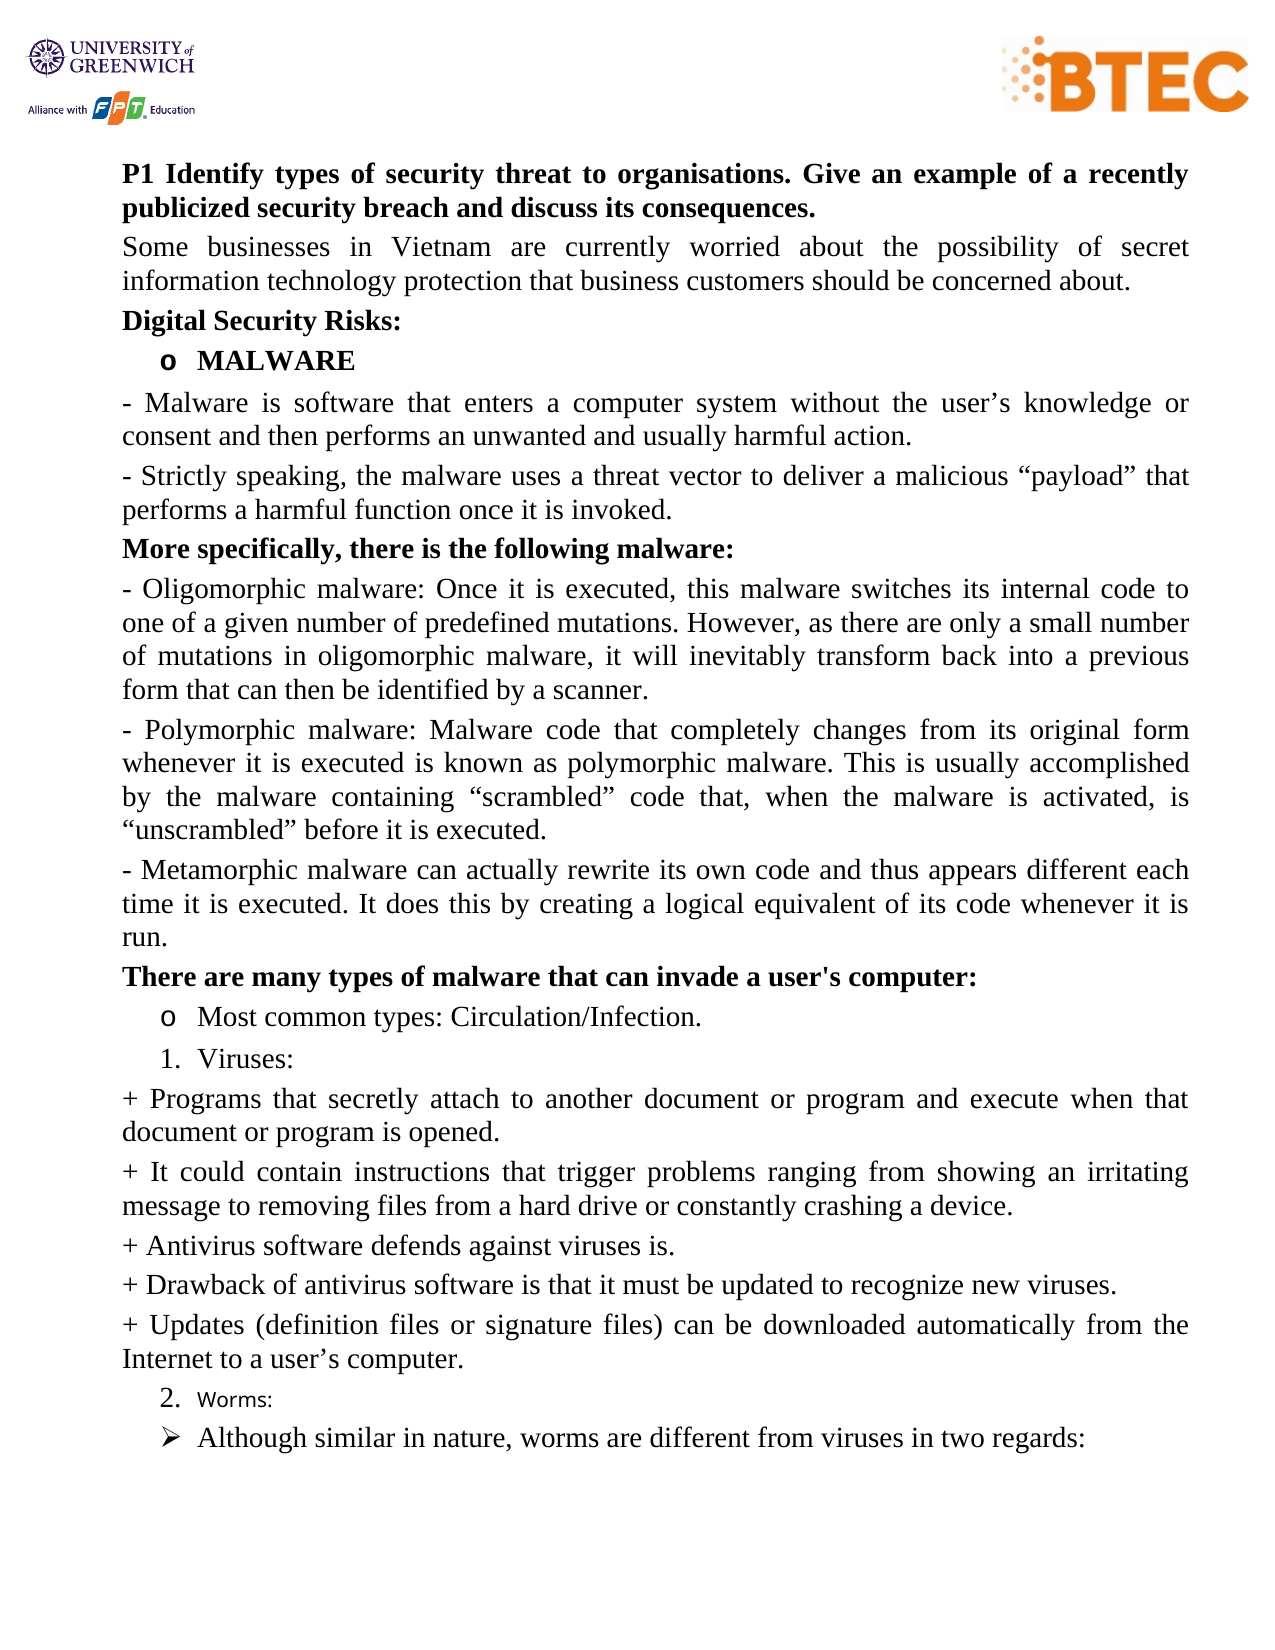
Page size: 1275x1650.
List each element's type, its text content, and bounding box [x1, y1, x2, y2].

text Some businesses in Vietnam are currently worried about the possibility of secret information technology protection that business customers should be concerned about. [122, 229, 1191, 297]
text - Malware is software that enters a computer system without the user’s knowledge or consent and then performs an unwanted and usually harmful action. [122, 385, 1191, 452]
list Most common types: Circulation/Infection. [159, 999, 1191, 1035]
list Although similar in nature, worms are different from viruses in two regards: [159, 1420, 1191, 1454]
text - Polymorphic malware: Malware code that completely changes from its original form whenever it is executed is known as polymorphic malware. This is usually accomplished by the malware containing “scrambled” code that, when the malware is activated, is “unscrambled” before it is executed. [122, 712, 1191, 846]
list MALWARE [159, 343, 1191, 379]
text P1 Identify types of security threat to organisations. Give an example of a recently publicized security breach and discuss its consequences. [122, 156, 1191, 223]
text More specifically, there is the following malware: [122, 532, 1191, 565]
text + It could contain instructions that trigger problems ranging from showing an irritating message to removing files from a hard drive or constantly crashing a device. [122, 1154, 1191, 1221]
text + Updates (definition files or signature files) can be downloaded automatically from the Internet to a user’s computer. [122, 1307, 1191, 1374]
text + Antivirus software defends against viruses is. [122, 1228, 1191, 1261]
list Worms: [159, 1381, 1191, 1414]
list Viruses: [159, 1041, 1191, 1075]
text - Metamorphic malware can actually rewrite its own code and thus appears different each time it is executed. It does this by creating a logical equivalent of its code whenever it is run. [122, 852, 1191, 953]
text - Strictly speaking, the malware uses a threat vector to deliver a malicious “payload” that performs a harmful function once it is invoked. [122, 458, 1191, 525]
picture [14, 25, 207, 136]
text - Oligomorphic malware: Once it is executed, this malware switches its internal code to one of a given number of predefined mutations. However, as there are only a small number of mutations in oligomorphic malware, it will inevitably transform back into a previous form that can then be identified by a scanner. [122, 571, 1191, 706]
text Digital Security Risks: [122, 303, 1191, 336]
text There are many types of malware that can invade a user's computer: [122, 959, 1191, 993]
text + Drawback of antivirus software is that it must be updated to recognize new viruses. [122, 1267, 1191, 1301]
picture [1001, 36, 1249, 112]
text + Programs that secretly attach to another document or program and execute when that document or program is opened. [122, 1081, 1191, 1148]
